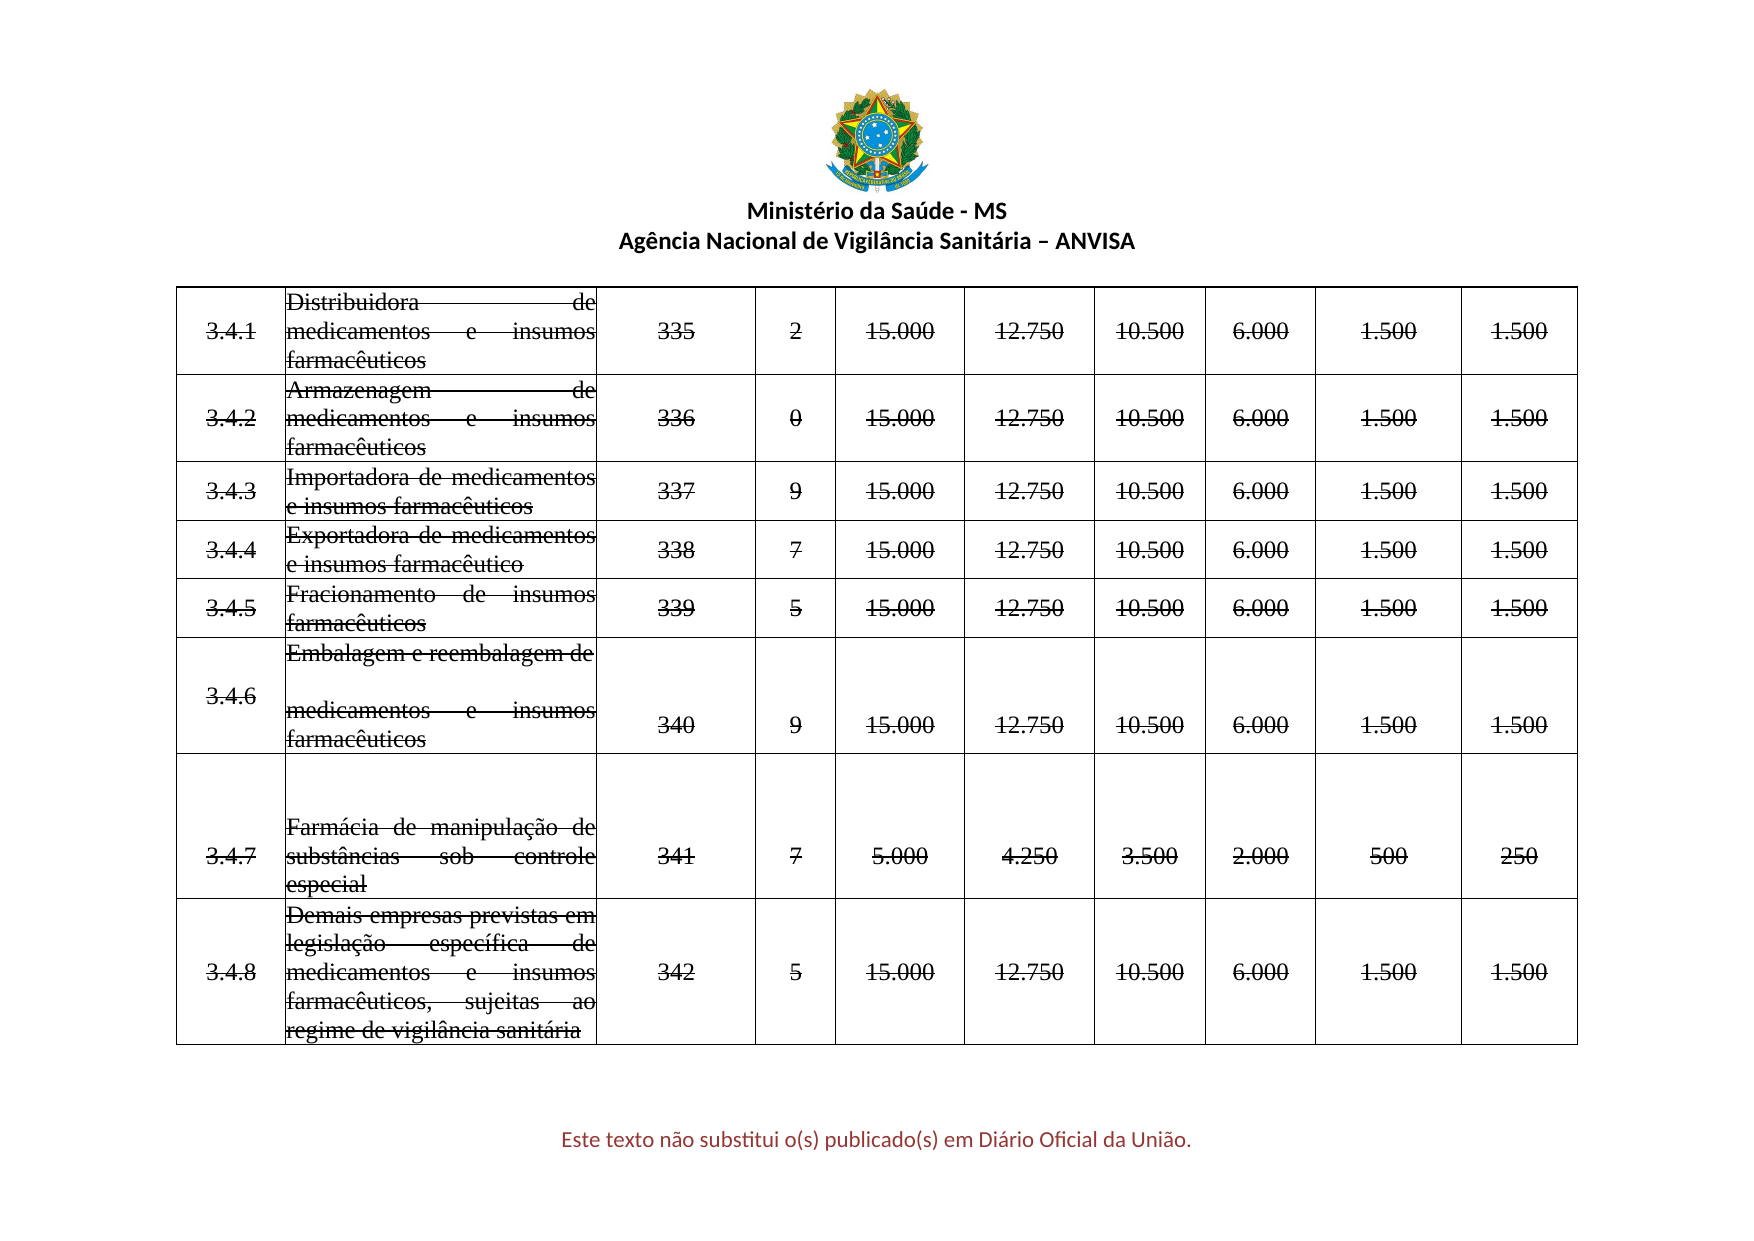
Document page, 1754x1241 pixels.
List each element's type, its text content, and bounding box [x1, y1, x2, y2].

table_cell 1.500 [1316, 638, 1461, 753]
table_cell 1.500 [1462, 462, 1577, 519]
table_cell 12.750 [965, 375, 1094, 461]
table_cell 10.500 [1095, 899, 1205, 1044]
picture [822, 87, 932, 195]
table_cell Demais empresas previstas em legislação específica de medicamentos e insumos farmacêuticos, sujeitas ao regime de vigilância sanitária [286, 917, 596, 944]
table_cell 339 [597, 579, 755, 637]
table_cell 2.000 [1206, 754, 1315, 898]
table_cell Farmácia de manipulação de substâncias sob controle especial [286, 829, 596, 856]
table_cell Embalagem e reembalagem de medicamentos e insumos farmacêuticos [286, 713, 596, 753]
table_cell Distribuidora de medicamentos e insumos farmacêuticos [286, 288, 596, 303]
table_cell 12.750 [965, 521, 1094, 578]
table_cell 1.500 [1462, 579, 1577, 637]
table_cell 2 [756, 288, 835, 374]
table_cell Armazenagem de medicamentos e insumos farmacêuticos [286, 375, 596, 390]
table_cell 1.500 [1462, 638, 1577, 753]
table_cell 15.000 [836, 288, 964, 374]
table_cell 500 [1316, 754, 1461, 898]
table_cell 15.000 [836, 462, 964, 519]
table_cell 9 [756, 638, 835, 753]
table_cell 250 [1462, 754, 1577, 898]
table_cell Demais empresas previstas em legislação específica de medicamentos e insumos farmacêuticos, sujeitas ao regime de vigilância sanitária [286, 974, 596, 1002]
table_cell 342 [597, 899, 755, 1044]
table_cell 1.500 [1316, 899, 1461, 1044]
table_cell 1.500 [1316, 462, 1461, 519]
table_cell 4.250 [965, 754, 1094, 898]
table_cell 6.000 [1206, 375, 1315, 461]
table_cell 10.500 [1095, 521, 1205, 578]
table_cell 1.500 [1316, 375, 1461, 461]
table_cell 15.000 [836, 579, 964, 637]
table_cell 15.000 [836, 375, 964, 461]
table_cell 5.000 [836, 754, 964, 898]
table_cell 338 [597, 521, 755, 578]
table_cell Farmácia de manipulação de substâncias sob controle especial [286, 858, 596, 898]
table_cell Distribuidora de medicamentos e insumos farmacêuticos [286, 304, 596, 332]
table_cell 341 [597, 754, 755, 898]
table_cell 10.500 [1095, 462, 1205, 519]
table_cell 12.750 [965, 579, 1094, 637]
table_cell 1.500 [1462, 899, 1577, 1044]
table_cell 12.750 [965, 638, 1094, 753]
table_cell 1.500 [1462, 375, 1577, 461]
table_cell 1.500 [1316, 288, 1461, 374]
table_cell Embalagem e reembalagem de medicamentos e insumos farmacêuticos [286, 638, 596, 711]
table_cell 9 [756, 462, 835, 519]
table_cell 6.000 [1206, 899, 1315, 1044]
table_cell Armazenagem de medicamentos e insumos farmacêuticos [286, 421, 596, 461]
table_cell 7 [756, 754, 835, 898]
table_cell Demais empresas previstas em legislação específica de medicamentos e insumos farmacêuticos, sujeitas ao regime de vigilância sanitária [286, 946, 596, 973]
table_cell Armazenagem de medicamentos e insumos farmacêuticos [286, 392, 596, 419]
table_cell 5 [756, 899, 835, 1044]
table_cell 6.000 [1206, 462, 1315, 519]
table_cell 3.4.3 [177, 462, 285, 519]
table_cell 3.4.1 [177, 288, 285, 374]
table_cell Exportadora de medicamentos e insumos farmacêutico [286, 521, 596, 536]
table_cell 340 [597, 638, 755, 753]
table_cell 5 [756, 579, 835, 637]
table_cell 12.750 [965, 288, 1094, 374]
table_cell 0 [756, 375, 835, 461]
table_cell 1.500 [1316, 579, 1461, 637]
table_cell 337 [597, 462, 755, 519]
table_cell Demais empresas previstas em legislação específica de medicamentos e insumos farmacêuticos, sujeitas ao regime de vigilância sanitária [286, 1003, 596, 1044]
table_cell 3.500 [1095, 754, 1205, 898]
table_cell 335 [597, 288, 755, 374]
table_cell 3.4.4 [177, 521, 285, 578]
table_cell Importadora de medicamentos e insumos farmacêuticos [286, 462, 596, 478]
table_cell 6.000 [1206, 521, 1315, 578]
table_cell 1.500 [1462, 288, 1577, 374]
table_cell 15.000 [836, 899, 964, 1044]
table_cell 12.750 [965, 462, 1094, 519]
table_cell 6.000 [1206, 579, 1315, 637]
table_cell 7 [756, 521, 835, 578]
table_cell 1.500 [1316, 521, 1461, 578]
table_cell 15.000 [836, 638, 964, 753]
table_cell Distribuidora de medicamentos e insumos farmacêuticos [286, 333, 596, 374]
table_cell Farmácia de manipulação de substâncias sob controle especial [286, 754, 596, 828]
table_cell Fracionamento de insumos farmacêuticos [286, 596, 596, 637]
table_cell 6.000 [1206, 288, 1315, 374]
table_cell 6.000 [1206, 638, 1315, 753]
table_cell Fracionamento de insumos farmacêuticos [286, 579, 596, 595]
table_cell 3.4.5 [177, 579, 285, 637]
table_cell 10.500 [1095, 288, 1205, 374]
table_cell 10.500 [1095, 375, 1205, 461]
table_cell 3.4.7 [177, 754, 285, 898]
table_cell 10.500 [1095, 638, 1205, 753]
table_cell Exportadora de medicamentos e insumos farmacêutico [286, 538, 596, 578]
table_cell Importadora de medicamentos e insumos farmacêuticos [286, 479, 596, 519]
table_cell 15.000 [836, 521, 964, 578]
table_cell 12.750 [965, 899, 1094, 1044]
table_cell 10.500 [1095, 579, 1205, 637]
table_cell 3.4.8 [177, 899, 285, 1044]
table_cell 336 [597, 375, 755, 461]
table_cell 3.4.2 [177, 375, 285, 461]
table_cell 3.4.6 [177, 638, 285, 753]
table_cell 1.500 [1462, 521, 1577, 578]
